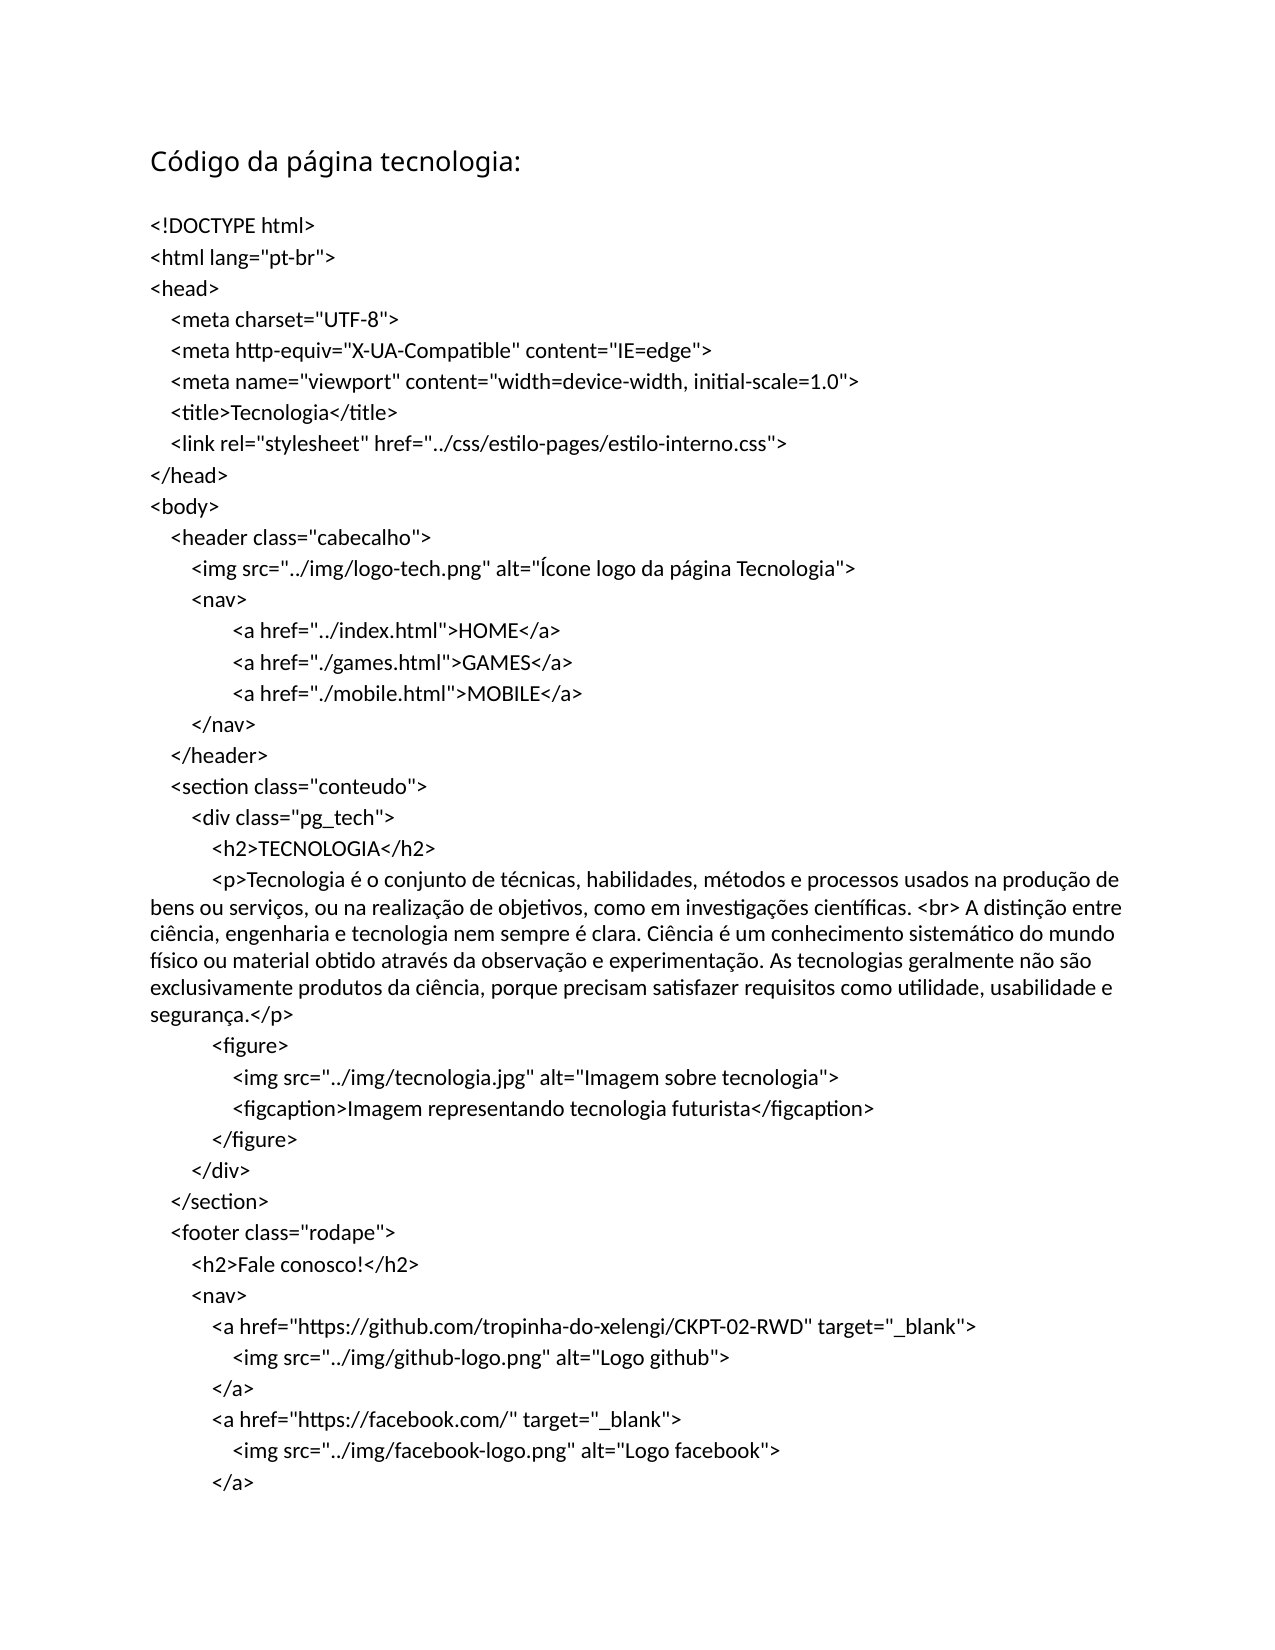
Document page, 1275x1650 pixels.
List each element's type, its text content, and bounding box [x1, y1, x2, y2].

text </header> [150, 742, 1125, 769]
text <img src="../img/logo-tech.png" alt="Ícone logo da página Tecnologia"> [150, 555, 1125, 582]
text <img src="../img/facebook-logo.png" alt="Logo facebook"> [150, 1437, 1125, 1464]
text <a href="./games.html">GAMES</a> [150, 648, 1125, 675]
text <h2>Fale conosco!</h2> [150, 1250, 1125, 1277]
text <figcaption>Imagem representando tecnologia futurista</figcaption> [150, 1095, 1125, 1122]
text <footer class="rodape"> [150, 1219, 1125, 1246]
text <title>Tecnologia</title> [150, 399, 1125, 426]
text <link rel="stylesheet" href="../css/estilo-pages/estilo-interno.css"> [150, 430, 1125, 457]
text </a> [150, 1468, 1125, 1495]
text <img src="../img/github-logo.png" alt="Logo github"> [150, 1344, 1125, 1371]
text <!DOCTYPE html> [150, 212, 1125, 239]
text <head> [150, 274, 1125, 302]
text <meta charset="UTF-8"> [150, 306, 1125, 333]
text <nav> [150, 586, 1125, 613]
text <header class="cabecalho"> [150, 524, 1125, 551]
text <nav> [150, 1282, 1125, 1308]
text </figure> [150, 1126, 1125, 1153]
text </a> [150, 1375, 1125, 1402]
text </section> [150, 1188, 1125, 1215]
text </nav> [150, 711, 1125, 738]
text <figure> [150, 1032, 1125, 1059]
text <body> [150, 493, 1125, 519]
text <section class="conteudo"> [150, 773, 1125, 800]
text <img src="../img/tecnologia.jpg" alt="Imagem sobre tecnologia"> [150, 1063, 1125, 1091]
text </head> [150, 461, 1125, 488]
text <a href="https://facebook.com/" target="_blank"> [150, 1406, 1125, 1433]
text <p>Tecnologia é o conjunto de técnicas, habilidades, métodos e processos usados na produção de bens ou serviços, ou na realização de objetivos, como em investigações científicas. <br> A distinção entre ciência, engenharia e tecnologia nem sempre é clara. Ciência é um conhecimento sistemático do mundo físico ou material obtido através da observação e experimentação. As tecnologias geralmente não são exclusivamente produtos da ciência, porque precisam satisfazer requisitos como utilidade, usabilidade e segurança.</p> [150, 866, 1125, 1028]
text Código da página tecnologia: [150, 150, 1125, 177]
text <meta name="viewport" content="width=device-width, initial-scale=1.0"> [150, 368, 1125, 395]
text <html lang="pt-br"> [150, 243, 1125, 270]
text <a href="./mobile.html">MOBILE</a> [150, 679, 1125, 706]
text <a href="../index.html">HOME</a> [150, 617, 1125, 644]
text <a href="https://github.com/tropinha-do-xelengi/CKPT-02-RWD" target="_blank"> [150, 1313, 1125, 1340]
text <h2>TECNOLOGIA</h2> [150, 835, 1125, 862]
text <div class="pg_tech"> [150, 804, 1125, 831]
text <meta http-equiv="X-UA-Compatible" content="IE=edge"> [150, 337, 1125, 364]
text </div> [150, 1157, 1125, 1184]
